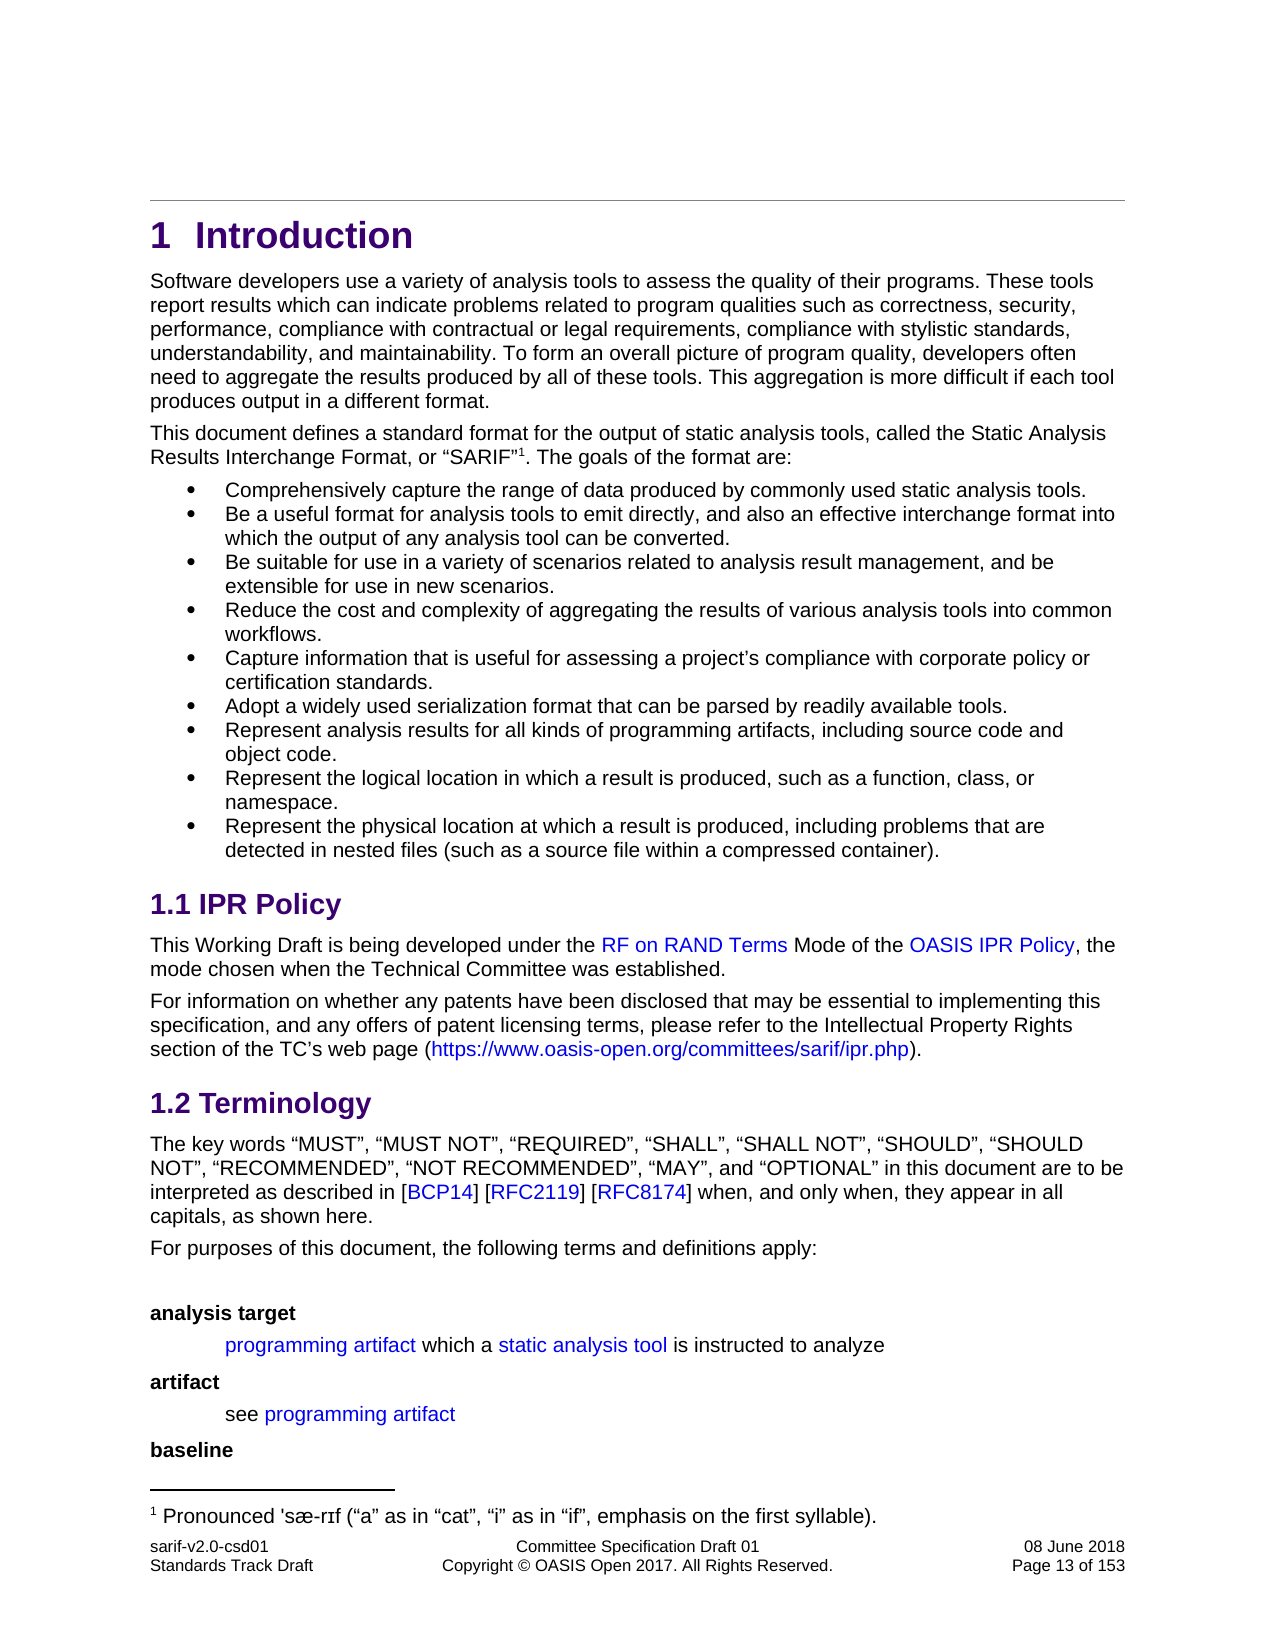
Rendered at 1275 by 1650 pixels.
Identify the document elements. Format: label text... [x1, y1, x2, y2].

text Software developers use a variety of analysis tools to assess the quality of their programs. These tools report results which can indicate problems related to program qualities such as correctness, security, performance, compliance with contractual or legal requirements, compliance with stylistic standards, understandability, and maintainability. To form an overall picture of program quality, developers often need to aggregate the results produced by all of these tools. This aggregation is more difficult if each tool produces output in a different format. [150, 269, 1125, 413]
list Represent the physical location at which a result is produced, including problems that are detected in nested files (such as a source file within a compressed container). [187, 814, 1125, 862]
list Adopt a widely used serialization format that can be parsed by readily available tools. [187, 694, 1125, 718]
text artifact [150, 1369, 825, 1393]
text baseline [150, 1438, 825, 1462]
list Capture information that is useful for assessing a project’s compliance with corporate policy or certification standards. [187, 646, 1125, 694]
list Be a useful format for analysis tools to emit directly, and also an effective interchange format into which the output of any analysis tool can be converted. [187, 502, 1125, 549]
subtitle IPR Policy [150, 887, 1125, 920]
text The key words “MUST”, “MUST NOT”, “REQUIRED”, “SHALL”, “SHALL NOT”, “SHOULD”, “SHOULD NOT”, “RECOMMENDED”, “NOT RECOMMENDED”, “MAY”, and “OPTIONAL” in this document are to be interpreted as described in [BCP14] [RFC2119] [RFC8174] when, and only when, they appear in all capitals, as shown here. [150, 1132, 1125, 1228]
text see programming artifact [225, 1402, 1125, 1426]
subtitle Introduction [150, 201, 1125, 257]
list Reduce the cost and complexity of aggregating the results of various analysis tools into common workflows. [187, 598, 1125, 646]
list Represent analysis results for all kinds of programming artifacts, including source code and object code. [187, 718, 1125, 766]
list Comprehensively capture the range of data produced by commonly used static analysis tools. [187, 477, 1125, 502]
text This Working Draft is being developed under the RF on RAND Terms Mode of the OASIS IPR Policy, the mode chosen when the Technical Committee was established. [150, 933, 1125, 981]
list Be suitable for use in a variety of scenarios related to analysis result management, and be extensible for use in new scenarios. [187, 549, 1125, 598]
subtitle Terminology [150, 1086, 1125, 1119]
text programming artifact which a static analysis tool is instructed to analyze [225, 1333, 1125, 1357]
text For information on whether any patents have been disclosed that may be essential to implementing this specification, and any offers of patent licensing terms, please refer to the Intellectual Property Rights section of the TC’s web page (https://www.oasis-open.org/committees/sarif/ipr.php). [150, 989, 1125, 1061]
list Represent the logical location in which a result is produced, such as a function, class, or namespace. [187, 766, 1125, 814]
text For purposes of this document, the following terms and definitions apply: [150, 1236, 1125, 1260]
text analysis target [150, 1301, 825, 1325]
text This document defines a standard format for the output of static analysis tools, called the Static Analysis Results Interchange Format, or “SARIF”. The goals of the format are: [150, 421, 1125, 469]
